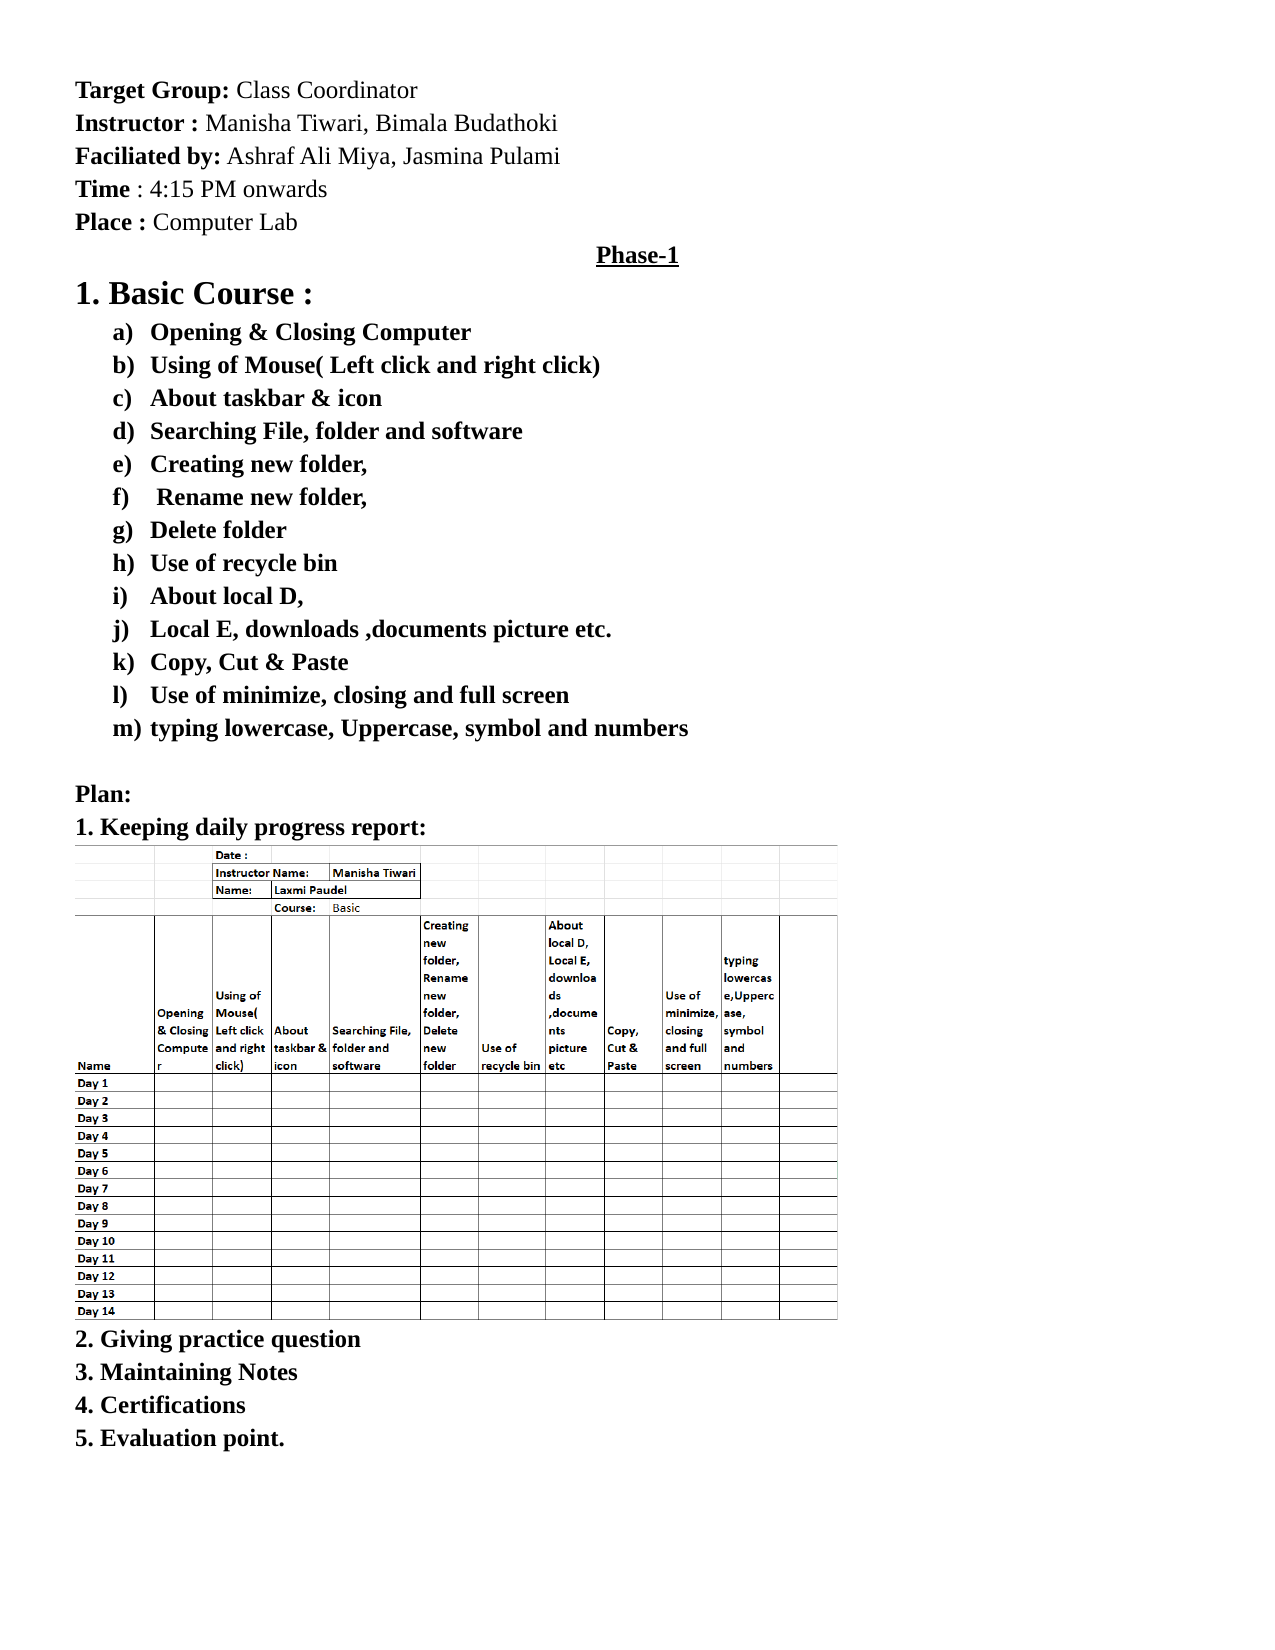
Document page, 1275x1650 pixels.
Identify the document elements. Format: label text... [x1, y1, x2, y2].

list Opening & Closing Computer [112, 317, 1200, 346]
text Faciliated by: Ashraf Ali Miya, Jasmina Pulami [75, 141, 1200, 170]
text 4. Certifications [75, 1390, 1200, 1419]
text Time : 4:15 PM onwards [75, 174, 1200, 203]
text 1. Keeping daily progress report: [75, 812, 1200, 841]
list Delete folder [112, 515, 1200, 544]
list Use of recycle bin [112, 548, 1200, 577]
list About local D, [112, 581, 1200, 610]
text Phase-1 [75, 240, 1200, 269]
text Target Group: Class Coordinator [75, 75, 1200, 104]
list Rename new folder, [112, 482, 1200, 511]
text 1. Basic Course : [75, 273, 1200, 311]
text 2. Giving practice question [75, 1324, 1200, 1353]
list Copy, Cut & Paste [112, 647, 1200, 676]
list Creating new folder, [112, 449, 1200, 478]
text Place : Computer Lab [75, 207, 1200, 236]
text 5. Evaluation point. [75, 1423, 1200, 1452]
list About taskbar & icon [112, 383, 1200, 412]
text 3. Maintaining Notes [75, 1357, 1200, 1386]
list typing lowercase, Uppercase, symbol and numbers [112, 713, 1200, 742]
text Plan: [75, 779, 1200, 808]
text Instructor : Manisha Tiwari, Bimala Budathoki [75, 108, 1200, 137]
list Use of minimize, closing and full screen [112, 680, 1200, 709]
list Using of Mouse( Left click and right click) [112, 350, 1200, 379]
list Local E, downloads ,documents picture etc. [112, 614, 1200, 643]
picture [75, 845, 838, 1320]
list Searching File, folder and software [112, 416, 1200, 445]
